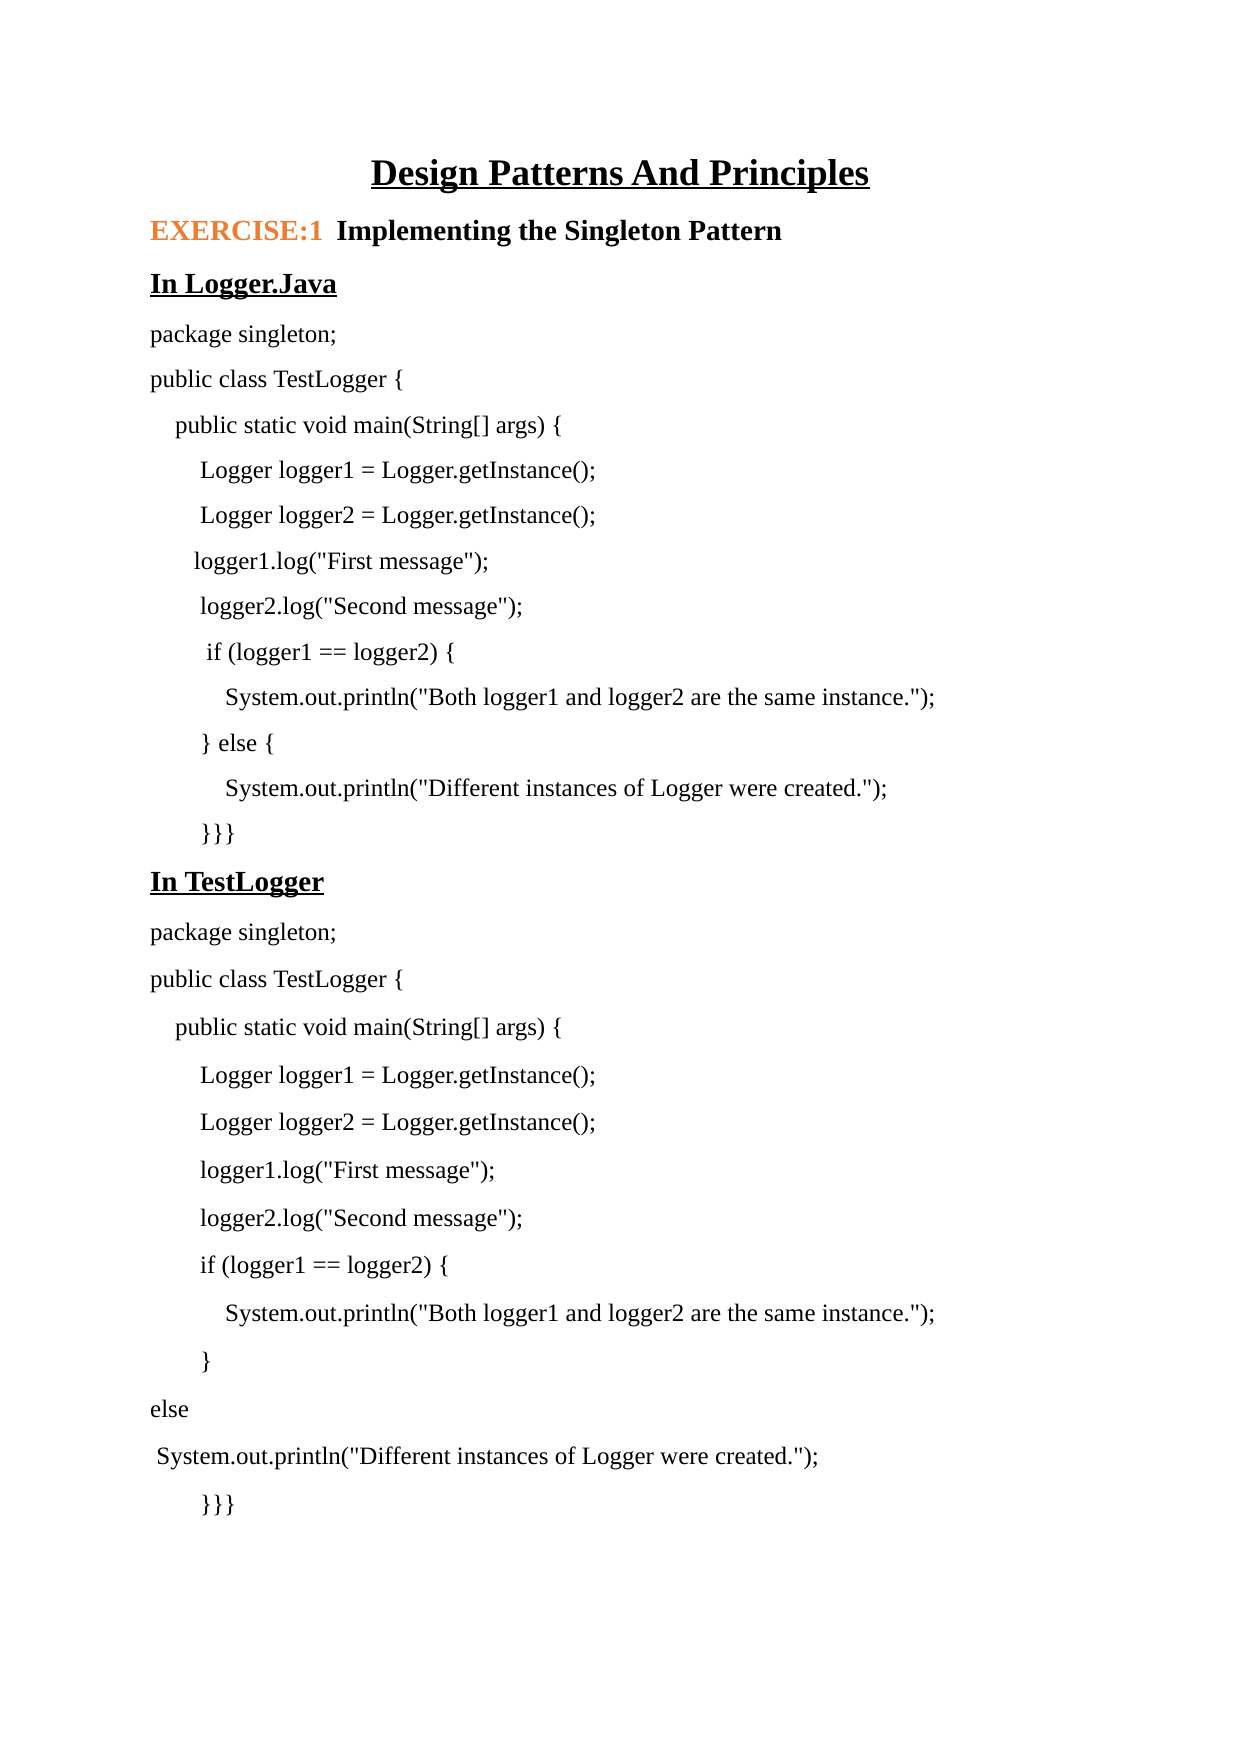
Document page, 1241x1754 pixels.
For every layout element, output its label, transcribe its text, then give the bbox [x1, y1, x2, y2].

text logger1.log("First message"); [150, 1155, 1090, 1184]
text System.out.println("Different instances of Logger were created."); [150, 1441, 1090, 1470]
text if (logger1 == logger2) { [150, 1251, 1090, 1279]
text if (logger1 == logger2) { [150, 637, 1090, 666]
text logger2.log("Second message"); [150, 591, 1090, 620]
text public static void main(String[] args) { [150, 1012, 1090, 1041]
text System.out.println("Different instances of Logger were created."); [150, 773, 1090, 802]
text Logger logger2 = Logger.getInstance(); [150, 1107, 1090, 1136]
text EXERCISE:1 Implementing the Singleton Pattern [150, 213, 1090, 247]
text Logger logger2 = Logger.getInstance(); [150, 501, 1090, 529]
text public class TestLogger { [150, 364, 1090, 393]
text Design Patterns And Principles [150, 150, 1090, 193]
text package singleton; [150, 917, 1090, 945]
text Logger logger1 = Logger.getInstance(); [150, 455, 1090, 484]
text package singleton; [150, 319, 1090, 348]
text logger2.log("Second message"); [150, 1203, 1090, 1232]
text System.out.println("Both logger1 and logger2 are the same instance."); [150, 682, 1090, 711]
text }}} [150, 818, 1090, 847]
text }}} [150, 1489, 1090, 1518]
text In Logger.Java [150, 266, 1090, 299]
text public static void main(String[] args) { [150, 410, 1090, 438]
text else [150, 1394, 1090, 1422]
text System.out.println("Both logger1 and logger2 are the same instance."); [150, 1298, 1090, 1327]
text } else { [150, 728, 1090, 756]
text } [150, 1346, 1090, 1375]
text Logger logger1 = Logger.getInstance(); [150, 1060, 1090, 1088]
text public class TestLogger { [150, 964, 1090, 993]
text In TestLogger [150, 864, 1090, 897]
text logger1.log("First message"); [150, 546, 1090, 575]
